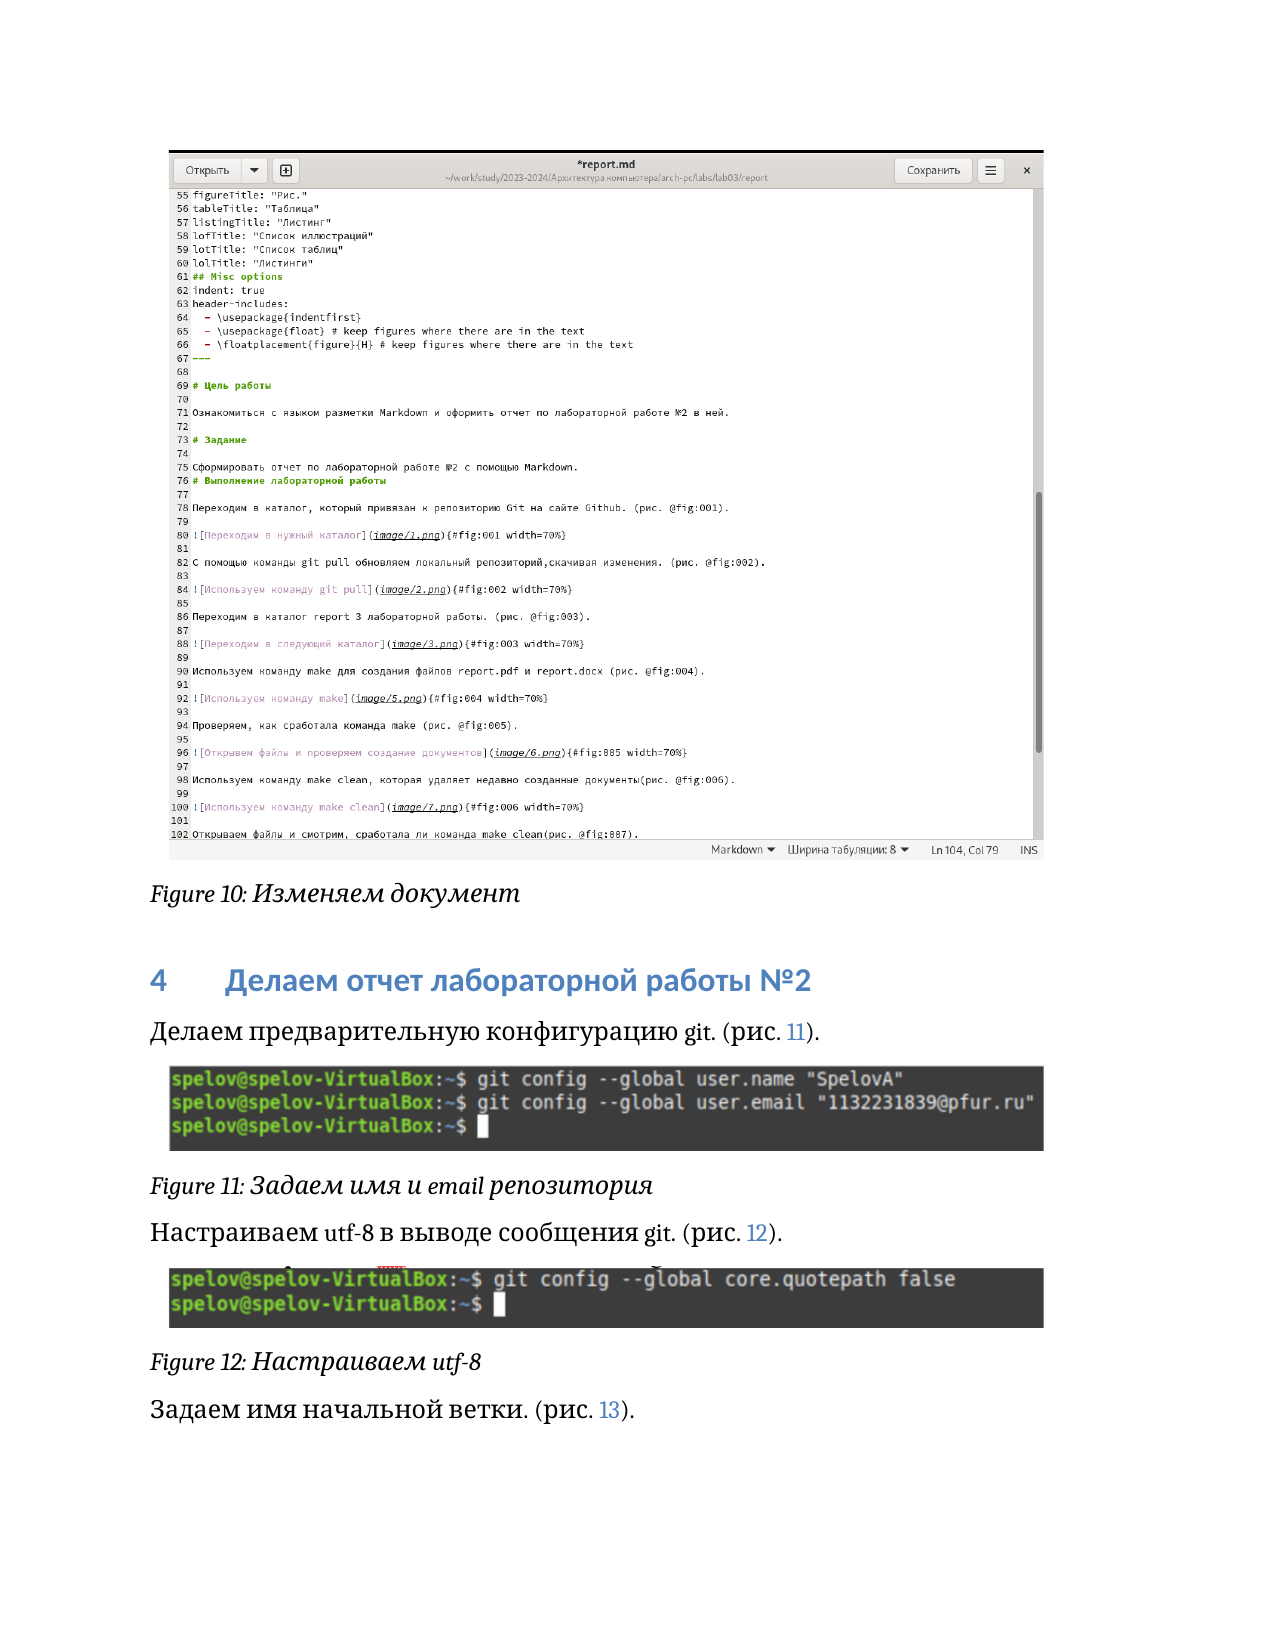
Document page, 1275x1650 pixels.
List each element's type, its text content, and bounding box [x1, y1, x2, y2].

picture [168, 1266, 1044, 1328]
text Figure 12: Настраиваем utf-8 [150, 1348, 1125, 1377]
text Figure 11: Задаем имя и email репозитория [150, 1172, 1125, 1201]
picture [168, 1065, 1044, 1151]
text Настраиваем utf-8 в выводе сообщения git. (рис. 12). [150, 1219, 1125, 1248]
text Задаем имя начальной ветки. (рис. 13). [150, 1396, 1125, 1424]
subtitle 4 Делаем отчет лабораторной работы №2 [150, 959, 1125, 999]
text Figure 10: Изменяем документ [150, 880, 1125, 909]
text Делаем предварительную конфигурацию git. (рис. 11). [150, 1018, 1125, 1047]
picture [168, 150, 1044, 860]
